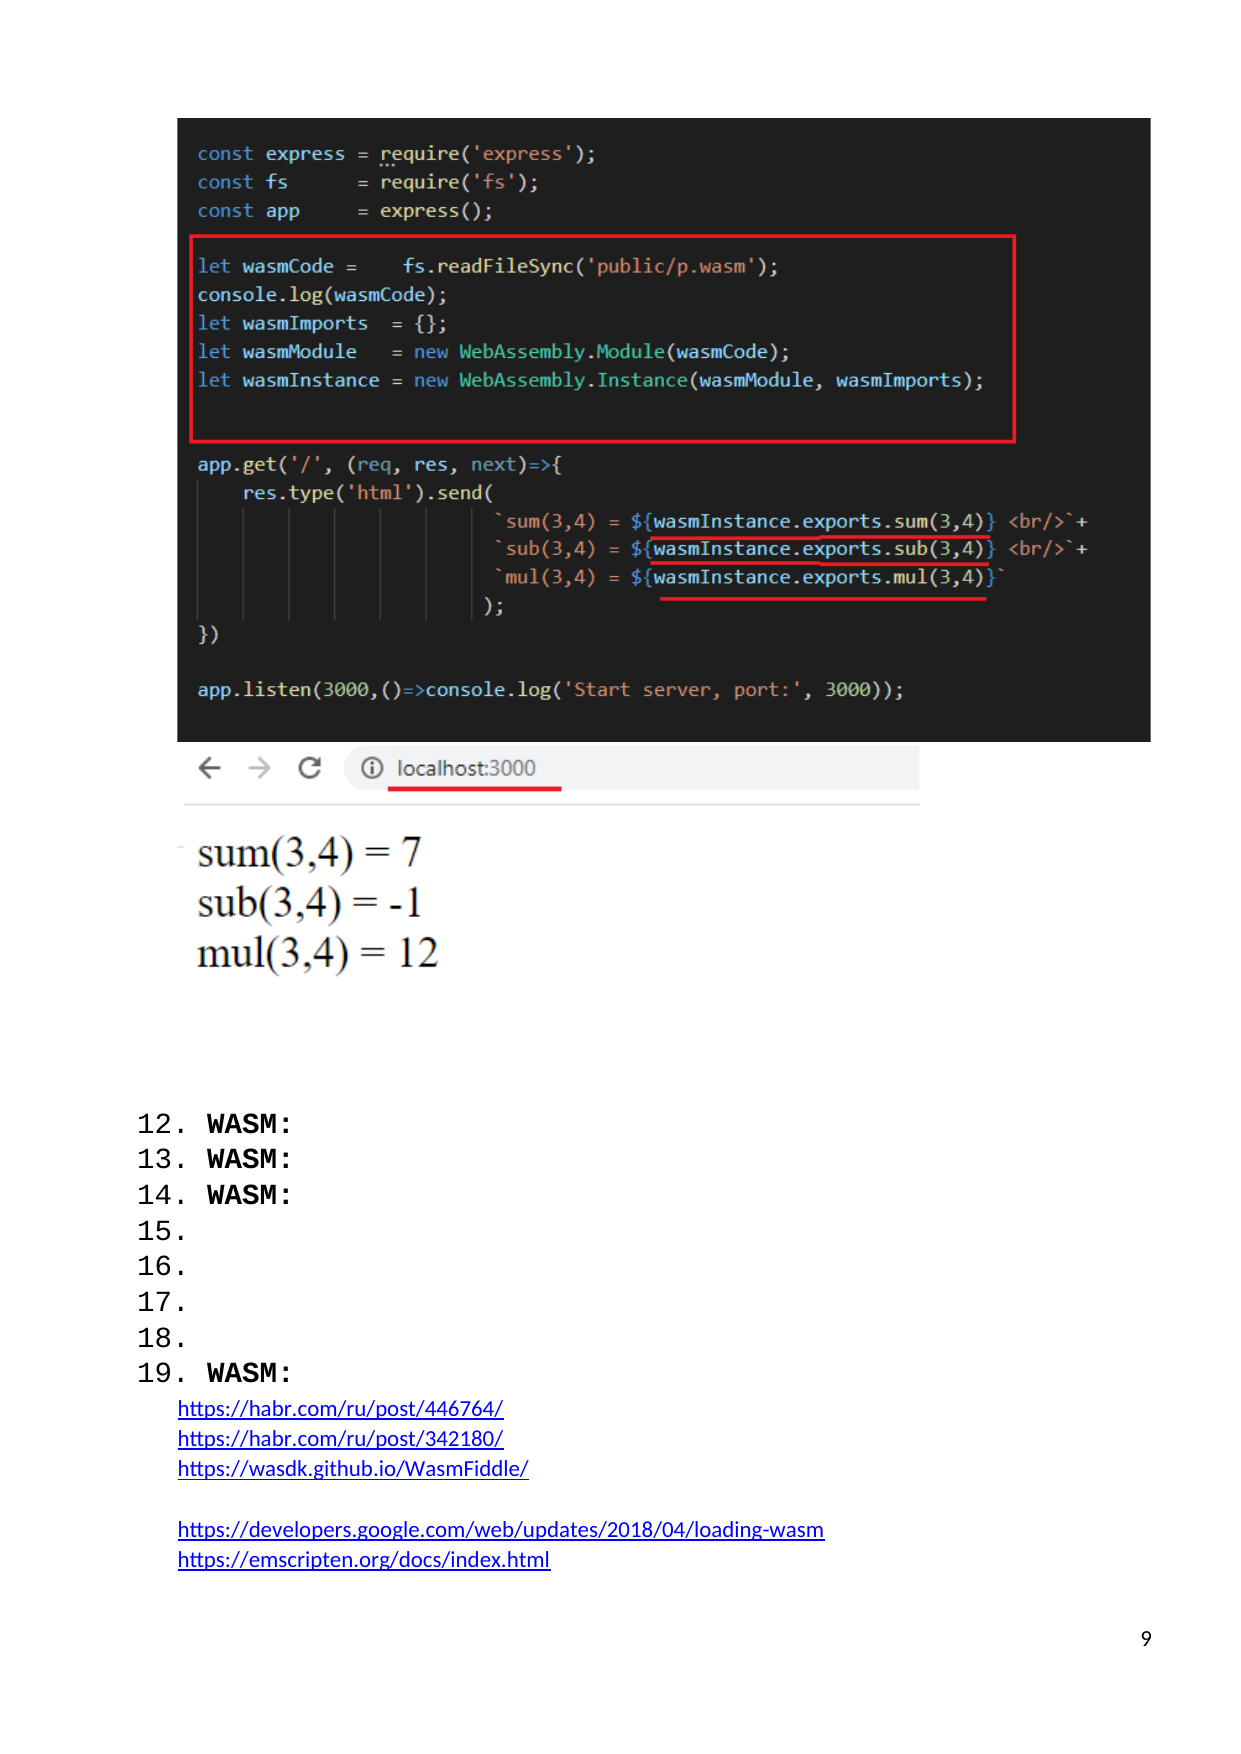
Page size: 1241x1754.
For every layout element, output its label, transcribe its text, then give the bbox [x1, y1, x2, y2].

text https://developers.google.com/web/updates/2018/04/loading-wasm [177, 1515, 1152, 1543]
text https://wasdk.github.io/WasmFiddle/ [177, 1454, 1152, 1482]
text https://habr.com/ru/post/446764/ [177, 1394, 1152, 1422]
list WASM: [207, 1145, 1152, 1178]
picture [177, 118, 1151, 742]
list WASM: [207, 1109, 1152, 1142]
text https://habr.com/ru/post/342180/ [177, 1424, 1152, 1452]
picture [177, 743, 920, 1000]
text https://emscripten.org/docs/index.html [177, 1545, 1152, 1573]
list WASM: [207, 1358, 1152, 1391]
list WASM: [207, 1180, 1152, 1213]
